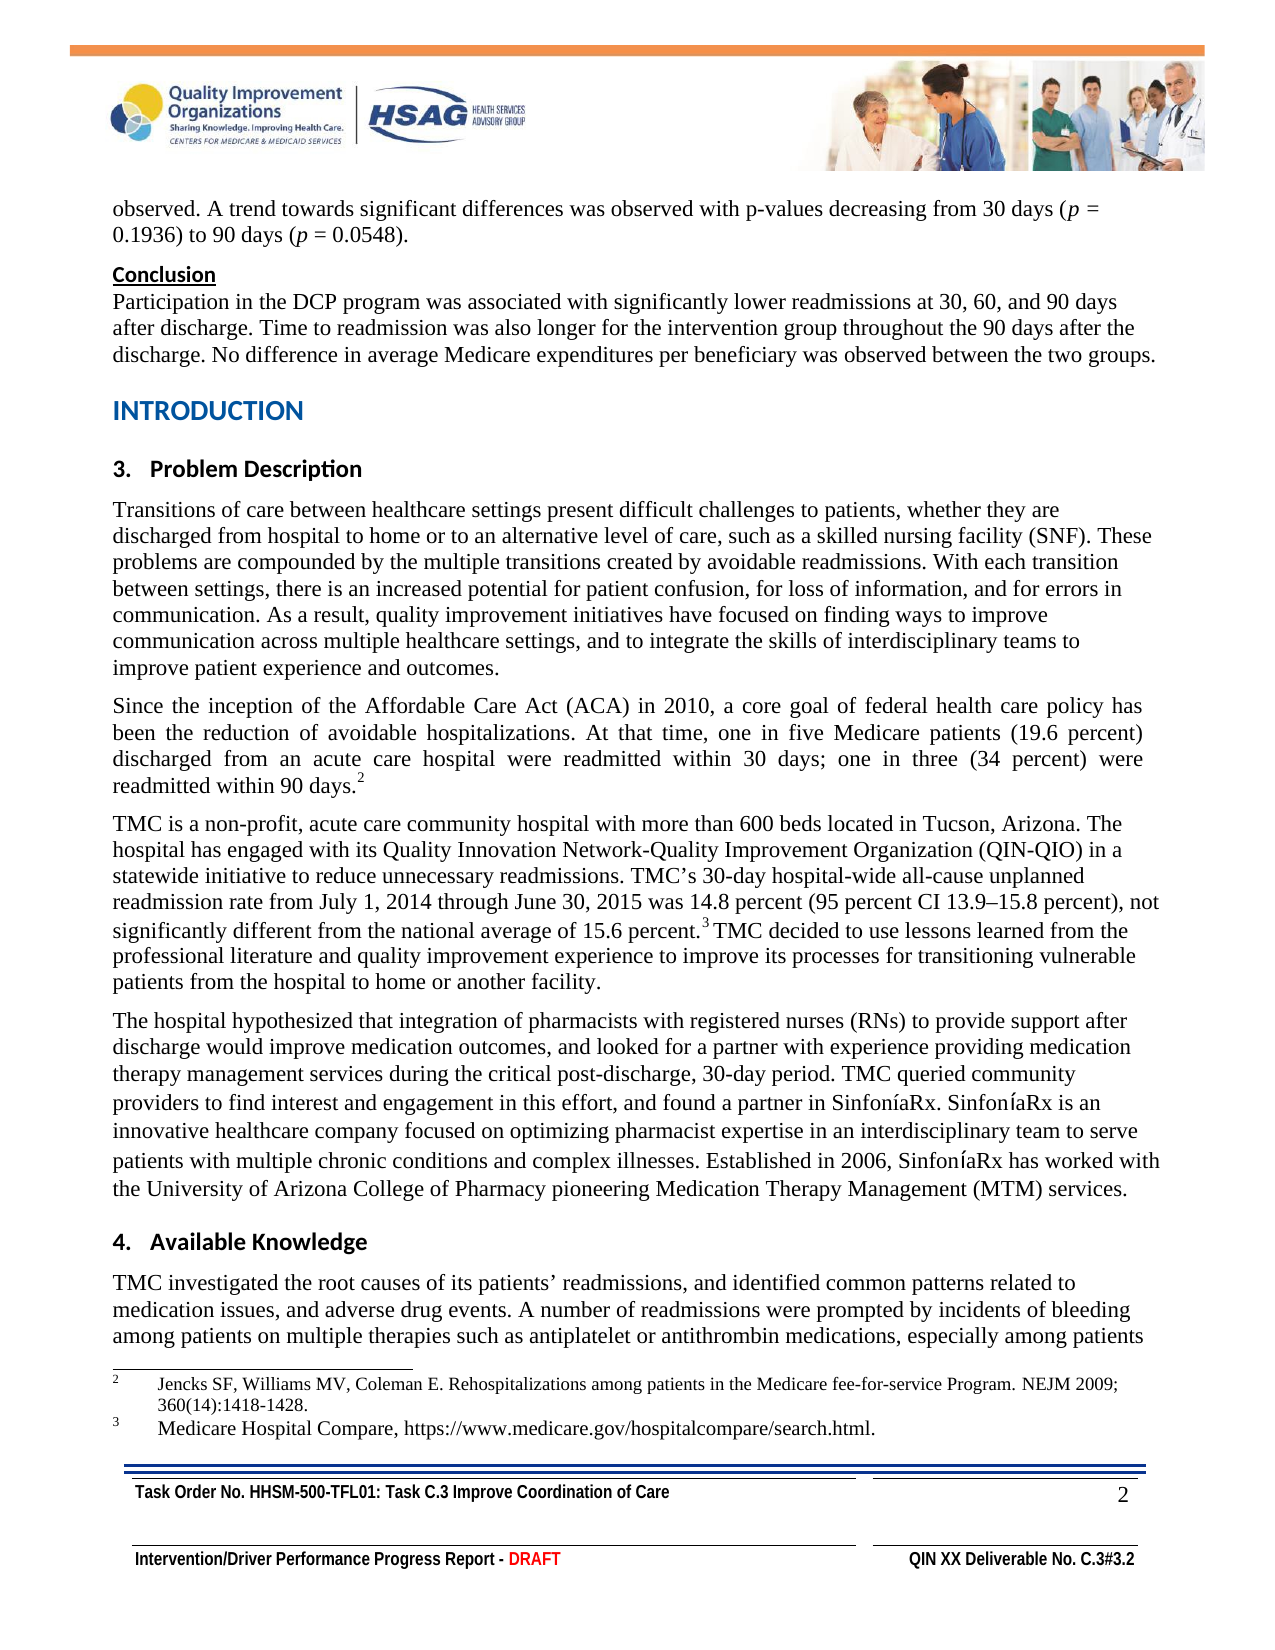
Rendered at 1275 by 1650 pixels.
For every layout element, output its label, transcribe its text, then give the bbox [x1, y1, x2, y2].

text 2 Jencks SF, Williams MV, Coleman E. Rehospitalizations among patients in the Medicare fee-for-service Program. NEJM 2009; 360(14):1418-1428. [112, 1371, 1118, 1416]
subtitle Available Knowledge [112, 1226, 1217, 1257]
text Participation in the DCP program was associated with significantly lower readmissions at 30, 60, and 90 days after discharge. Time to readmission was also longer for the intervention group throughout the 90 days after the discharge. No difference in average Medicare expenditures per beneficiary was observed between the two groups. [112, 288, 1159, 367]
text The hospital hypothesized that integration of pharmacists with registered nurses (RNs) to provide support after discharge would improve medication outcomes, and looked for a partner with experience providing medication therapy management services during the critical post-discharge, 30-day period. TMC queried community providers to find interest and engagement in this effort, and found a partner in SinfoníaRx. SinfoníaRx is an innovative healthcare company focused on optimizing pharmacist expertise in an interdisciplinary team to serve patients with multiple chronic conditions and complex illnesses. Established in 2006, SinfoníaRx has worked with the University of Arizona College of Pharmacy pioneering Medication Therapy Management (MTM) services. [112, 1007, 1162, 1201]
text observed. A trend towards significant differences was observed with p-values decreasing from 30 days (p = [112, 195, 1217, 221]
text 3 Medicare Hospital Compare, https://www.medicare.gov/hospitalcompare/search.html. [112, 1416, 1217, 1440]
text 0.1936) to 90 days (p = 0.0548). [112, 221, 1217, 248]
text TMC is a non-profit, acute care community hospital with more than 600 beds located in Tucson, Arizona. The hospital has engaged with its Quality Innovation Network-Quality Improvement Organization (QIN-QIO) in a statewide initiative to reduce unnecessary readmissions. TMC’s 30-day hospital-wide all-cause unplanned readmission rate from July 1, 2014 through June 30, 2015 was 14.8 percent (95 percent CI 13.9–15.8 percent), not significantly different from the national average of 15.6 percent.3 TMC decided to use lessons learned from the professional literature and quality improvement experience to improve its processes for transitioning vulnerable patients from the hospital to home or another facility. [112, 811, 1162, 995]
text Transitions of care between healthcare settings present difficult challenges to patients, whether they are discharged from hospital to home or to an alternative level of care, such as a skilled nursing facility (SNF). These problems are compounded by the multiple transitions created by avoidable readmissions. With each transition between settings, there is an increased potential for patient confusion, for loss of information, and for errors in communication. As a result, quality improvement initiatives have focused on finding ways to improve communication across multiple healthcare settings, and to integrate the skills of interdisciplinary teams to improve patient experience and outcomes. [112, 496, 1155, 680]
subtitle INTRODUCTION [112, 392, 1217, 428]
subtitle Conclusion [112, 260, 1217, 288]
picture [69, 45, 1205, 171]
subtitle Problem Description [112, 453, 1217, 483]
text TMC investigated the root causes of its patients’ readmissions, and identified common patterns related to medication issues, and adverse drug events. A number of readmissions were prompted by incidents of bleeding among patients on multiple therapies such as antiplatelet or antithrombin medications, especially among patients [112, 1269, 1147, 1348]
text Since the inception of the Affordable Care Act (ACA) in 2010, a core goal of federal health care policy has been the reduction of avoidable hospitalizations. At that time, one in five Medicare patients (19.6 percent) discharged from an acute care hospital were readmitted within 30 days; one in three (34 percent) were readmitted within 90 days.2 [112, 693, 1145, 799]
